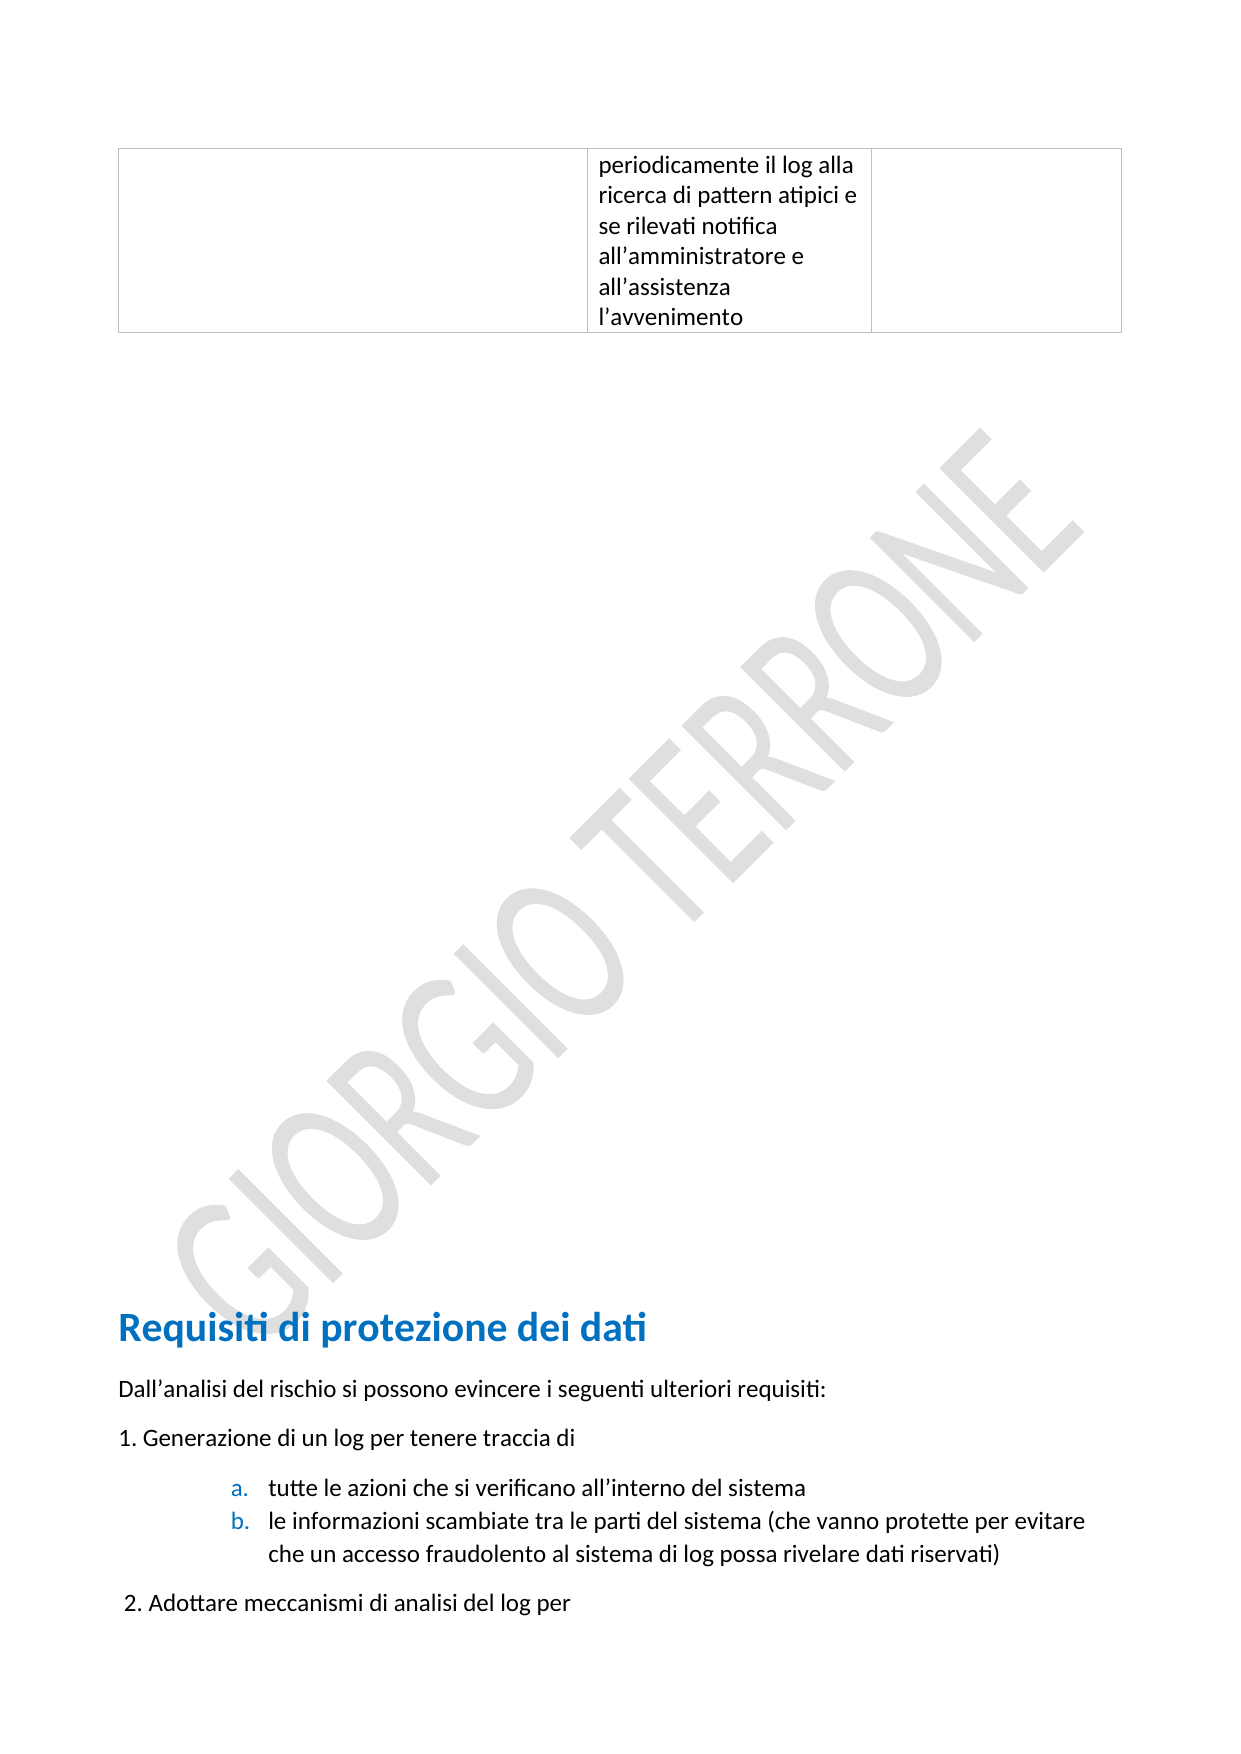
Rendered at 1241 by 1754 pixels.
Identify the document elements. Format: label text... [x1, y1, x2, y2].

text 1. Generazione di un log per tenere traccia di [118, 1422, 1122, 1453]
list tutte le azioni che si verificano all’interno del sistema [231, 1472, 1122, 1502]
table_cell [588, 149, 871, 332]
table_cell [872, 149, 1121, 332]
list le informazioni scambiate tra le parti del sistema (che vanno protette per evitare che un accesso fraudolento al sistema di log possa rivelare dati riservati) [231, 1505, 1122, 1568]
text Dall’analisi del rischio si possono evincere i seguenti ulteriori requisiti: [118, 1373, 1122, 1403]
text Requisiti di protezione dei dati [118, 1301, 1122, 1352]
text 2. Adottare meccanismi di analisi del log per [118, 1587, 1122, 1618]
